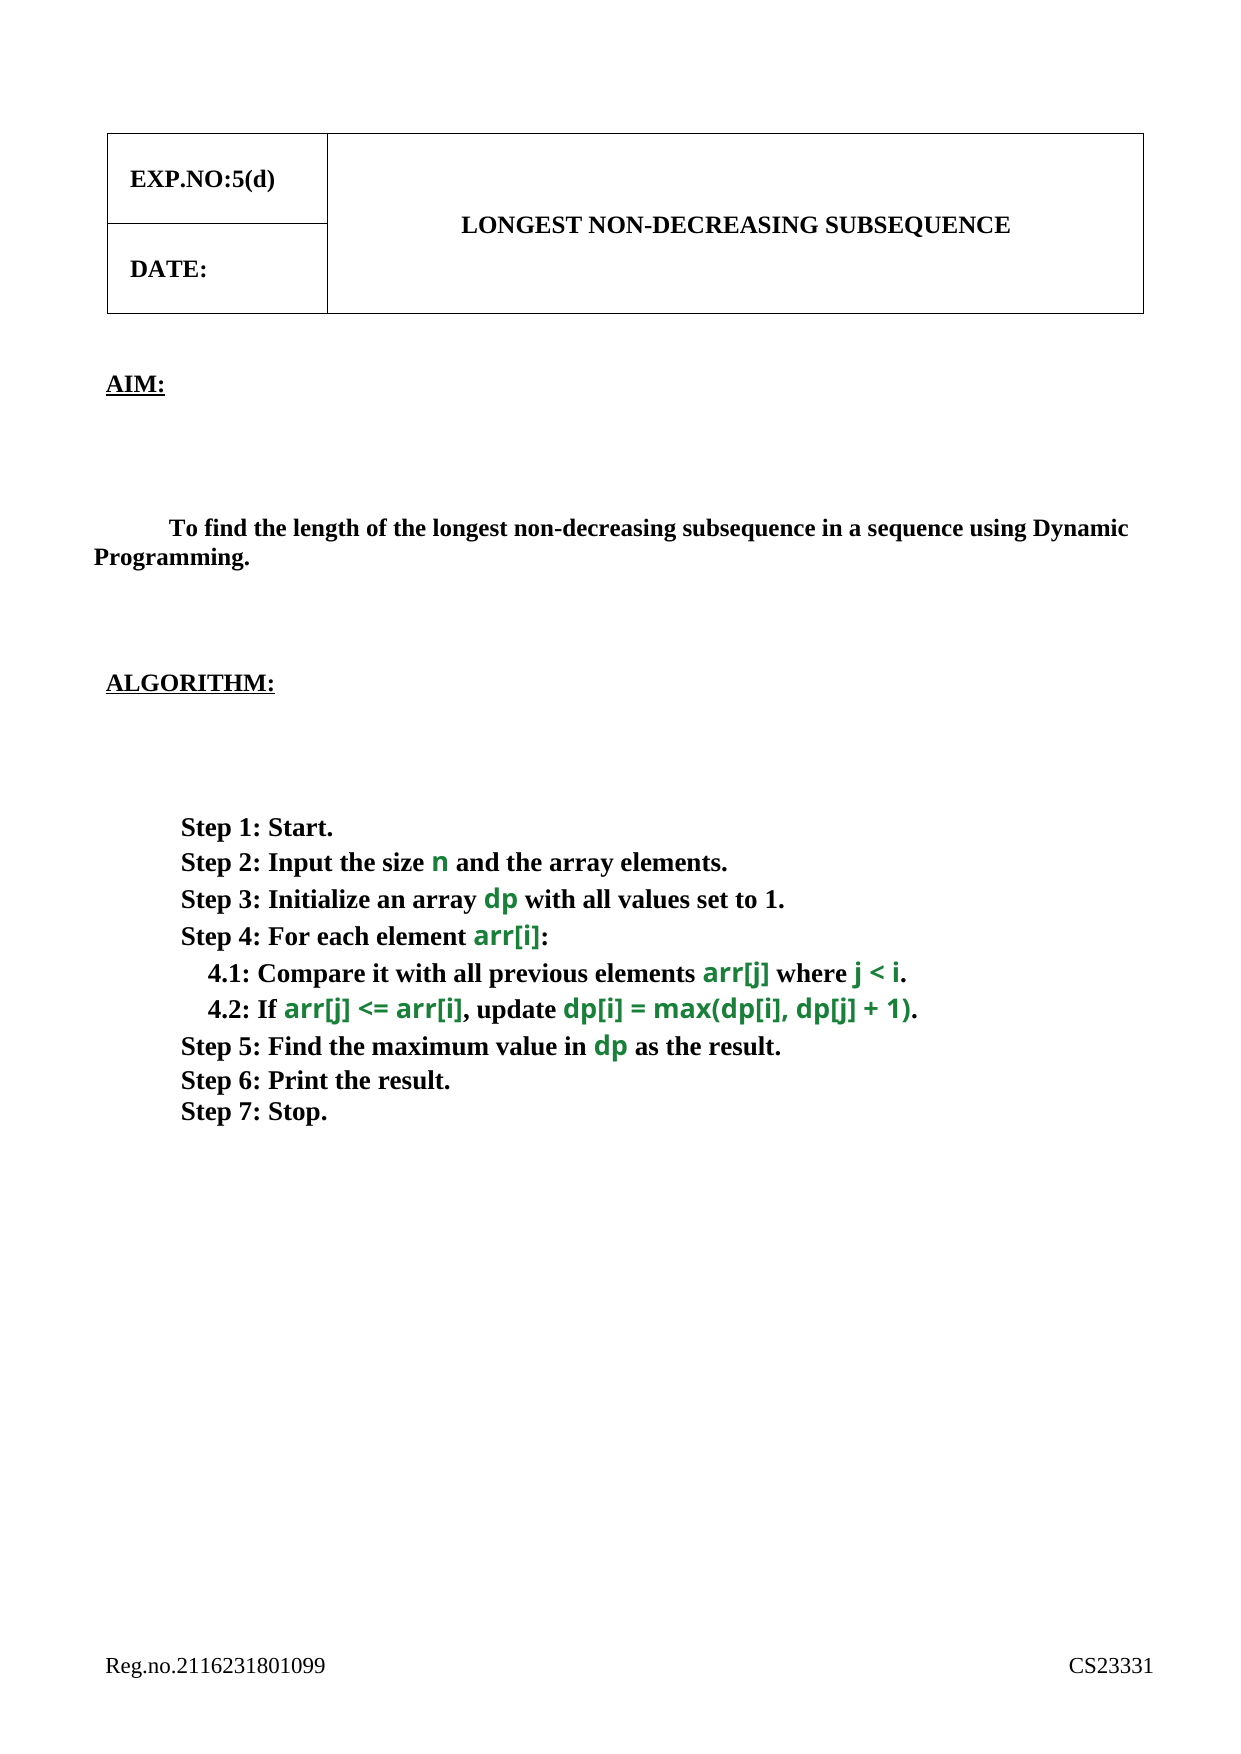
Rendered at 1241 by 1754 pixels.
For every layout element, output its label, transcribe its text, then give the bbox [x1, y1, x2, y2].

text Step 1: Start. [181, 811, 1155, 842]
text 4.2: If arr[j] <= arr[i], update dp[i] = max(dp[i], dp[j] + 1). [181, 990, 1155, 1027]
text ALGORITHM: [106, 668, 1155, 696]
text Step 5: Find the maximum value in dp as the result. [181, 1027, 1155, 1064]
text Step 7: Stop. [181, 1095, 1155, 1126]
text Step 4: For each element arr[i]: [181, 916, 1155, 953]
table_cell DATE: [108, 224, 327, 313]
text To find the length of the longest non-decreasing subsequence in a sequence using Dynamic Programming. [94, 513, 1155, 571]
text Step 2: Input the size n and the array elements. [181, 842, 1155, 879]
table_header EXP.NO:5(d) [108, 134, 327, 223]
text Step 6: Print the result. [181, 1064, 1155, 1095]
text Step 3: Initialize an array dp with all values set to 1. [181, 879, 1155, 916]
text 4.1: Compare it with all previous elements arr[j] where j < i. [181, 953, 1155, 990]
table_header LONGEST NON-DECREASING SUBSEQUENCE [328, 134, 1143, 313]
text AIM: [106, 369, 1155, 398]
